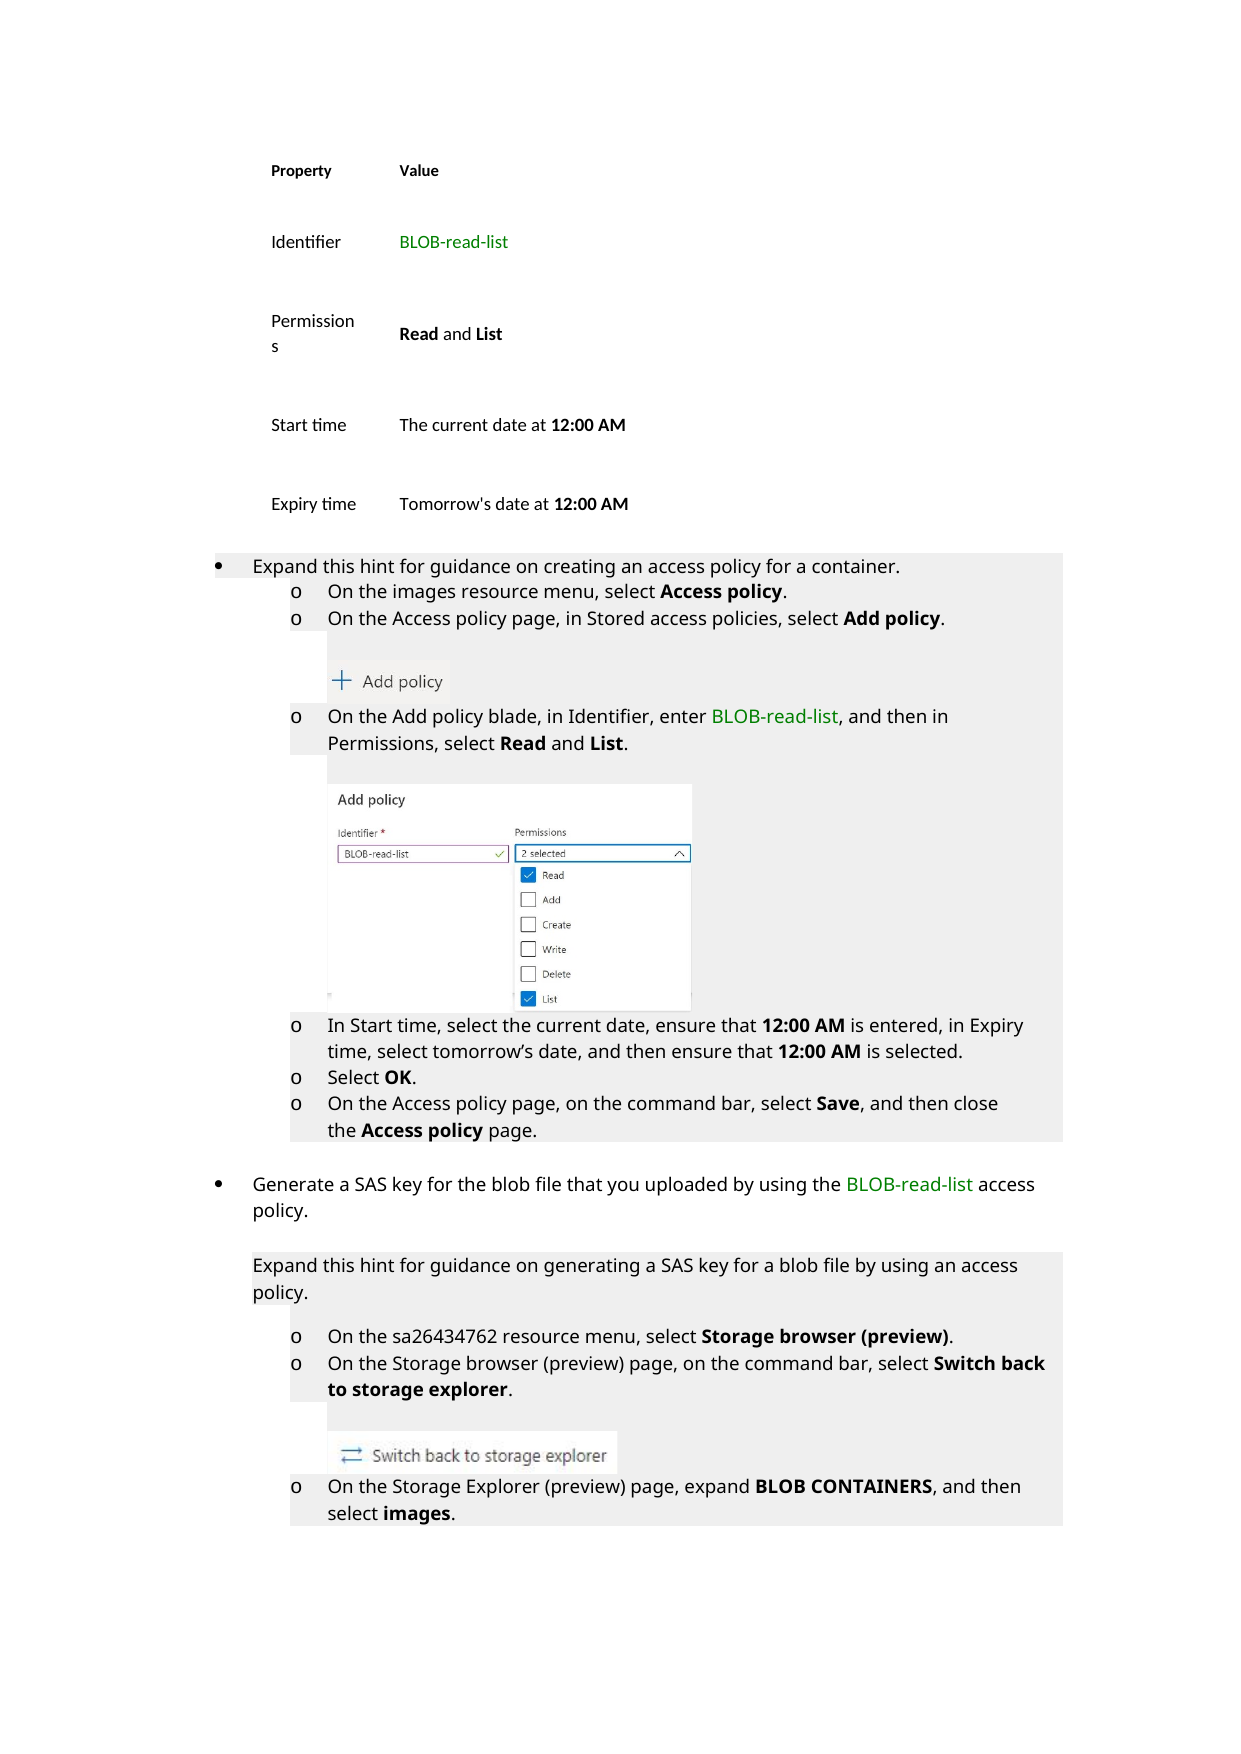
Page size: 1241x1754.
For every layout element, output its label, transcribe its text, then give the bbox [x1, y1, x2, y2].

table_header Property [252, 148, 381, 212]
list Generate a SAS key for the blob file that you uploaded by using the BLOB-read-list access policy. [215, 1172, 1063, 1223]
table_cell Read and List [381, 291, 647, 395]
table_cell Identifier [252, 212, 381, 291]
list In Start time, select the current date, ensure that 12:00 AM is entered, in Expiry time, select tomorrow’s date, and then ensure that 12:00 AM is selected. [290, 1012, 1063, 1064]
text Expand this hint for guidance on generating a SAS key for a blob file by using an access policy. [252, 1252, 1063, 1305]
table_cell Expiry time [252, 474, 381, 553]
picture [327, 660, 450, 704]
picture [327, 784, 693, 1013]
table_cell Start time [252, 395, 381, 474]
list On the Access policy page, on the command bar, select Save, and then close the Access policy page. [290, 1091, 1063, 1142]
list On the Storage Explorer (preview) page, expand BLOB CONTAINERS, and then select images. [290, 1474, 1063, 1526]
table_cell Permissions [252, 291, 381, 395]
list Expand this hint for guidance on creating an access policy for a container. [215, 553, 1063, 578]
list On the sa26434762 resource menu, select Storage browser (preview). [290, 1323, 1063, 1350]
list Select OK. [290, 1064, 1063, 1091]
list On the Add policy blade, in Identifier, enter BLOB-read-list, and then in Permissions, select Read and List. [290, 703, 1063, 755]
picture [327, 1431, 618, 1474]
list On the Access policy page, in Stored access policies, select Add policy. [290, 605, 1063, 631]
table_cell BLOB-read-list [381, 212, 647, 291]
table_header Value [381, 148, 647, 212]
table_cell The current date at 12:00 AM [381, 395, 647, 474]
list On the Storage browser (preview) page, on the command bar, select Switch back to storage explorer. [290, 1350, 1063, 1402]
table_cell Tomorrow's date at 12:00 AM [381, 474, 647, 553]
list On the images resource menu, select Access policy. [290, 578, 1063, 605]
